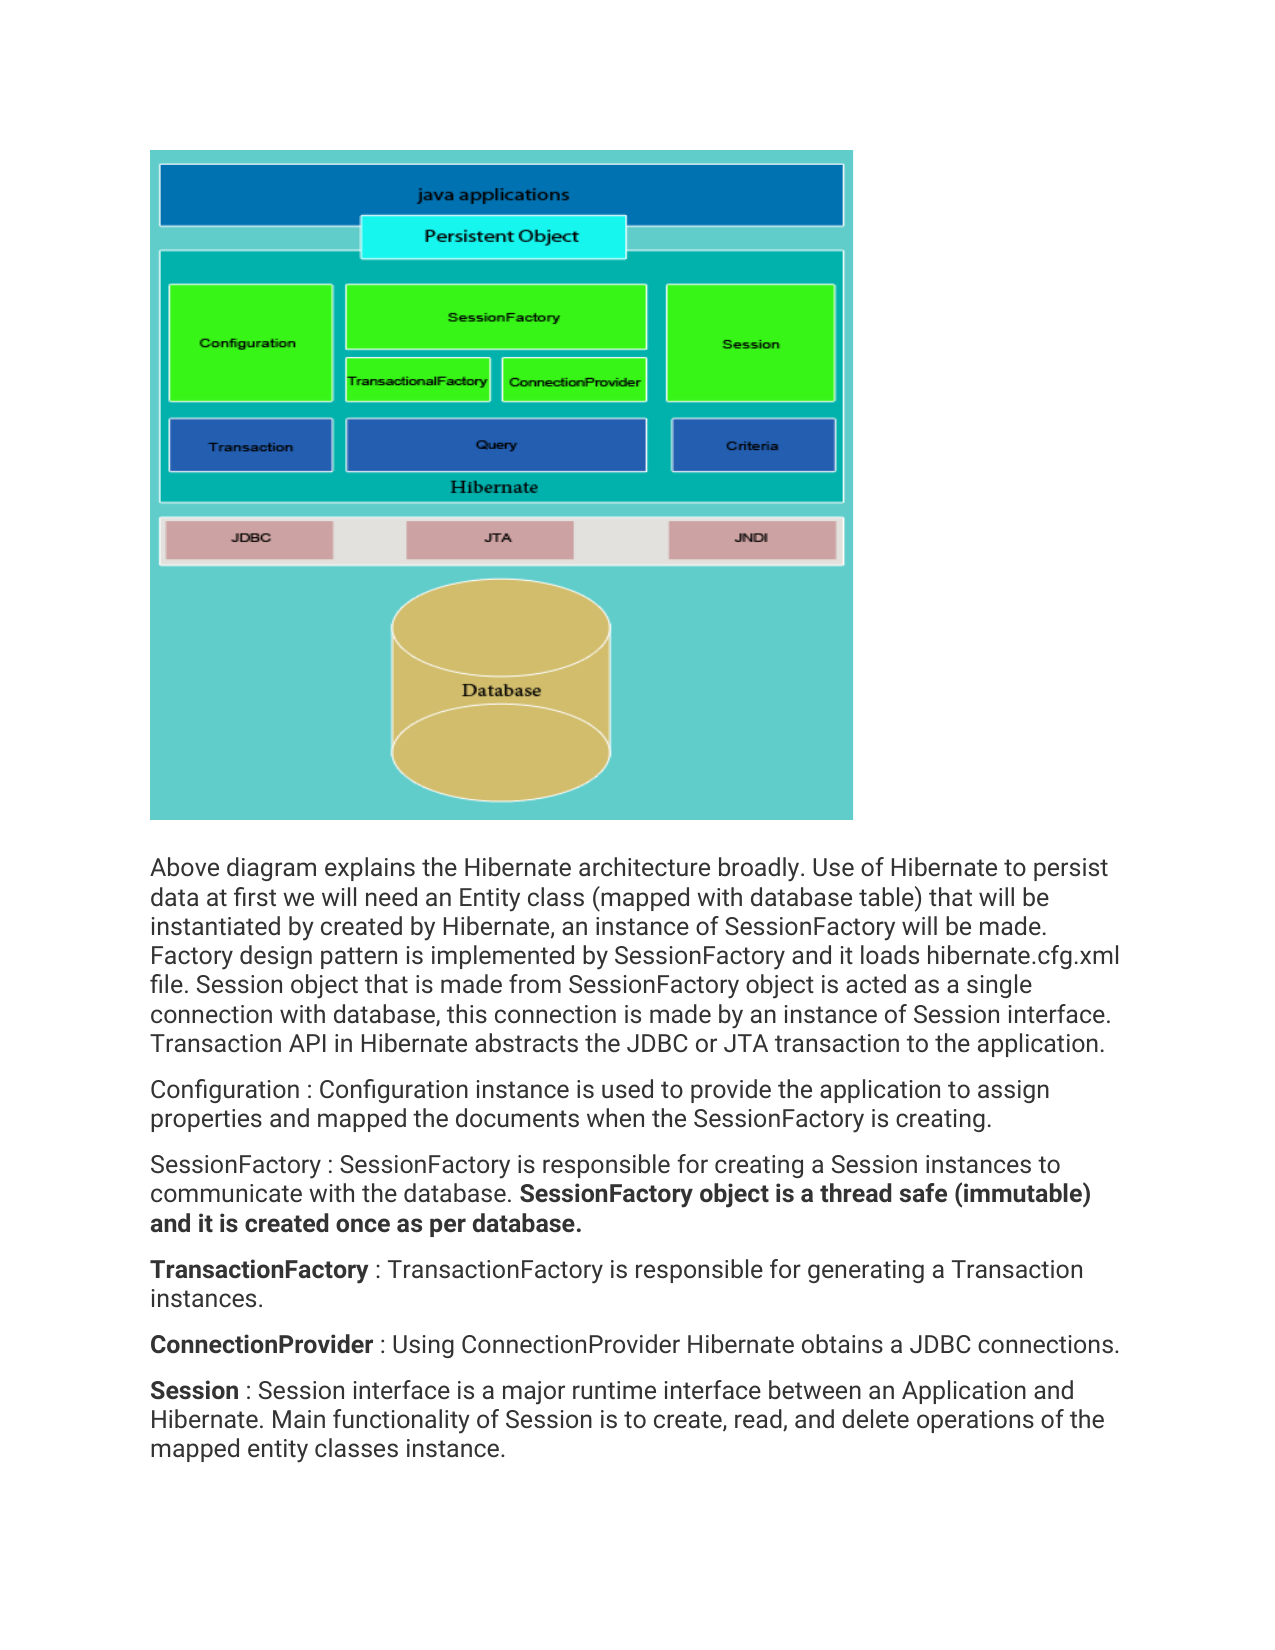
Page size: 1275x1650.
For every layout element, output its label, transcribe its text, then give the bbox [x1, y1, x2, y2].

text Configuration : Configuration instance is used to provide the application to assign properties and mapped the documents when the SessionFactory is creating. [150, 1075, 1125, 1134]
text TransactionFactory : TransactionFactory is responsible for generating a Transaction instances. [150, 1255, 1125, 1313]
picture [150, 150, 854, 820]
text SessionFactory : SessionFactory is responsible for creating a Session instances to communicate with the database. SessionFactory object is a thread safe (immutable) and it is created once as per database. [150, 1150, 1125, 1238]
text Above diagram explains the Hibernate architecture broadly. Use of Hibernate to persist data at first we will need an Entity class (mapped with database table) that will be instantiated by created by Hibernate, an instance of SessionFactory will be made. Factory design pattern is implemented by SessionFactory and it loads hibernate.cfg.xml file. Session object that is made from SessionFactory object is acted as a single connection with database, this connection is made by an instance of Session interface. Transaction API in Hibernate abstracts the JDBC or JTA transaction to the application. [150, 853, 1125, 1058]
text ConnectionProvider : Using ConnectionProvider Hibernate obtains a JDBC connections. [150, 1330, 1125, 1359]
text Session : Session interface is a major runtime interface between an Application and Hibernate. Main functionality of Session is to create, read, and delete operations of the mapped entity classes instance. [150, 1376, 1125, 1464]
